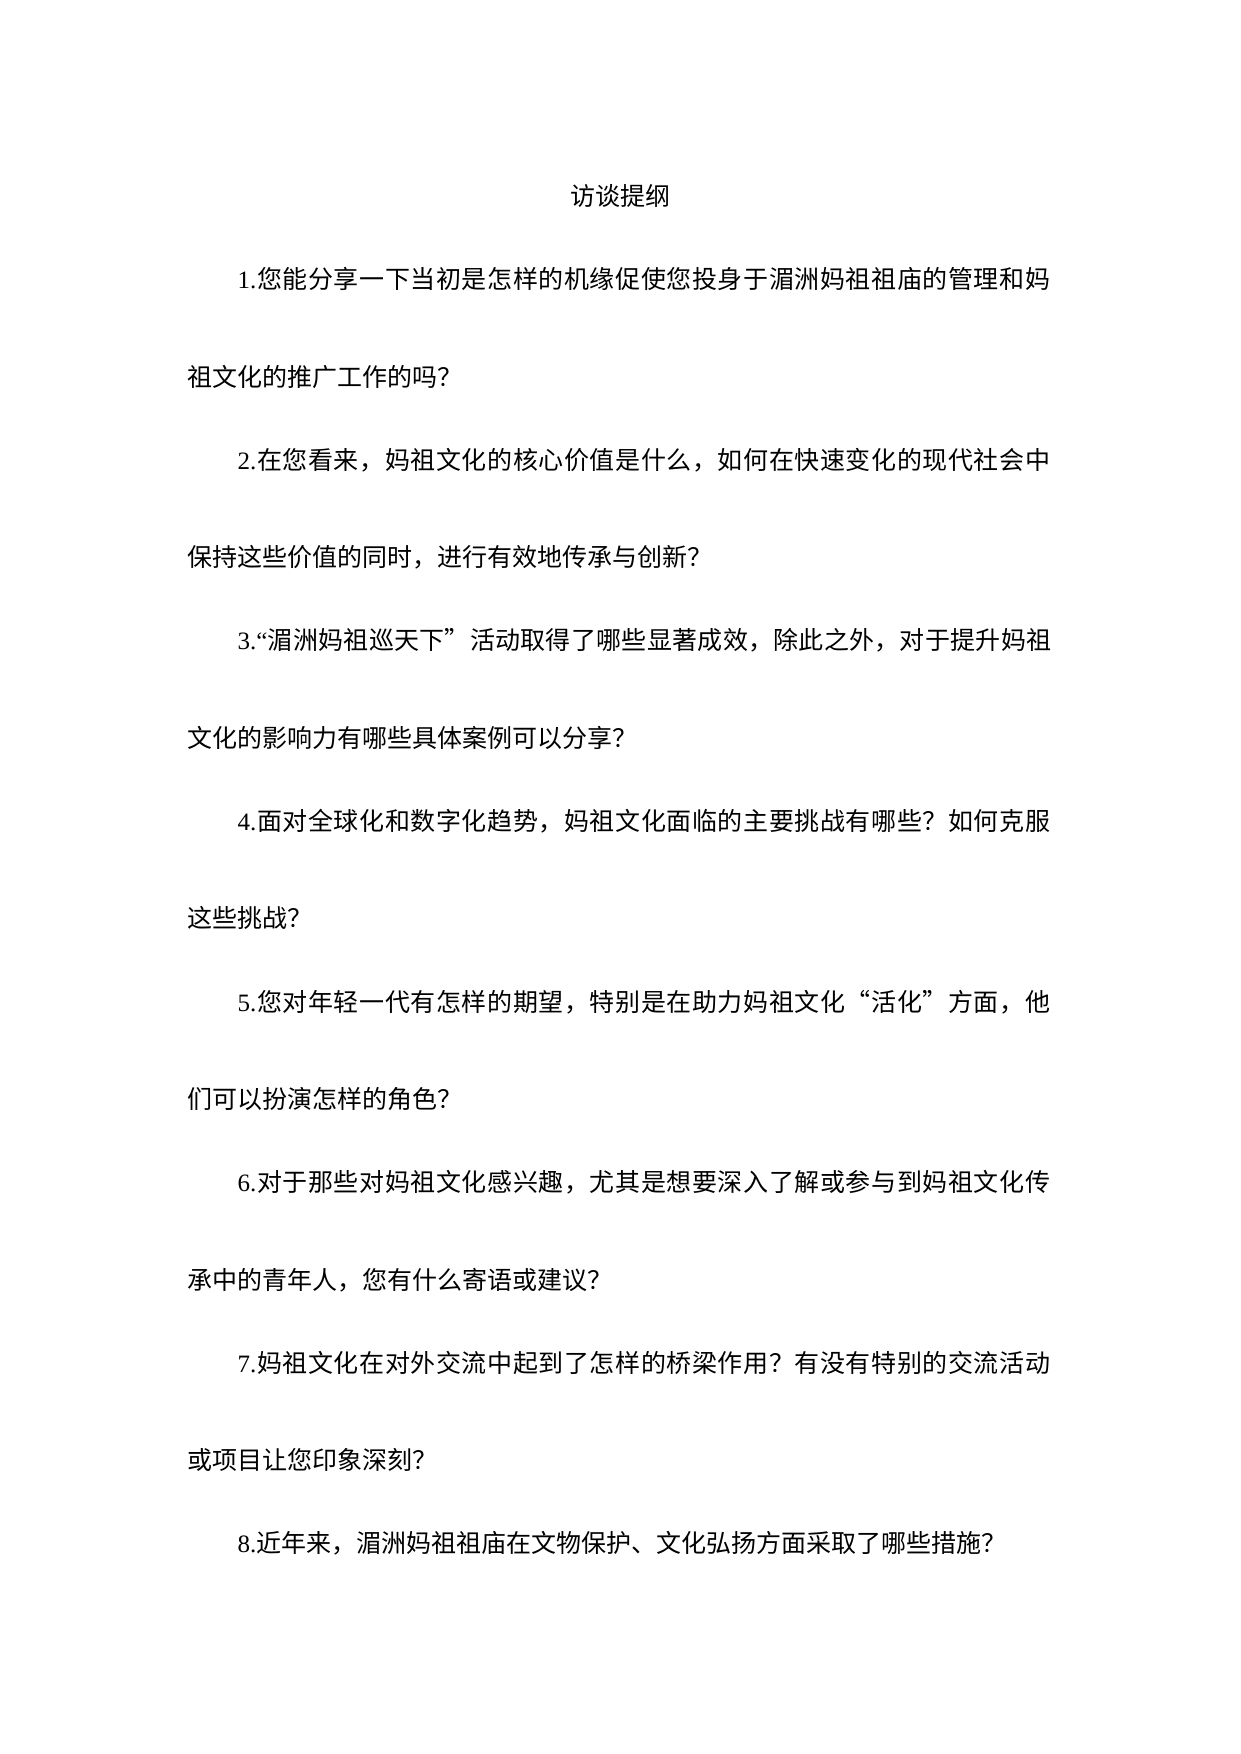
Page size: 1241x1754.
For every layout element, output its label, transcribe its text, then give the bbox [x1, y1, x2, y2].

text 1.您能分享一下当初是怎样的机缘促使您投身于湄洲妈祖祖庙的管理和妈祖文化的推广工作的吗？ [187, 245, 1053, 408]
text 2.在您看来，妈祖文化的核心价值是什么，如何在快速变化的现代社会中保持这些价值的同时，进行有效地传承与创新？ [187, 426, 1053, 588]
text 8.近年来，湄洲妈祖祖庙在文物保护、文化弘扬方面采取了哪些措施？ [187, 1509, 1053, 1574]
text 3.“湄洲妈祖巡天下”活动取得了哪些显著成效，除此之外，对于提升妈祖文化的影响力有哪些具体案例可以分享？ [187, 606, 1053, 769]
text 访谈提纲 [187, 162, 1053, 227]
text 5.您对年轻一代有怎样的期望，特别是在助力妈祖文化“活化”方面，他们可以扮演怎样的角色？ [187, 968, 1053, 1130]
text 4.面对全球化和数字化趋势，妈祖文化面临的主要挑战有哪些？如何克服这些挑战？ [187, 787, 1053, 949]
text 7.妈祖文化在对外交流中起到了怎样的桥梁作用？有没有特别的交流活动或项目让您印象深刻？ [187, 1329, 1053, 1491]
text 6.对于那些对妈祖文化感兴趣，尤其是想要深入了解或参与到妈祖文化传承中的青年人，您有什么寄语或建议？ [187, 1148, 1053, 1311]
